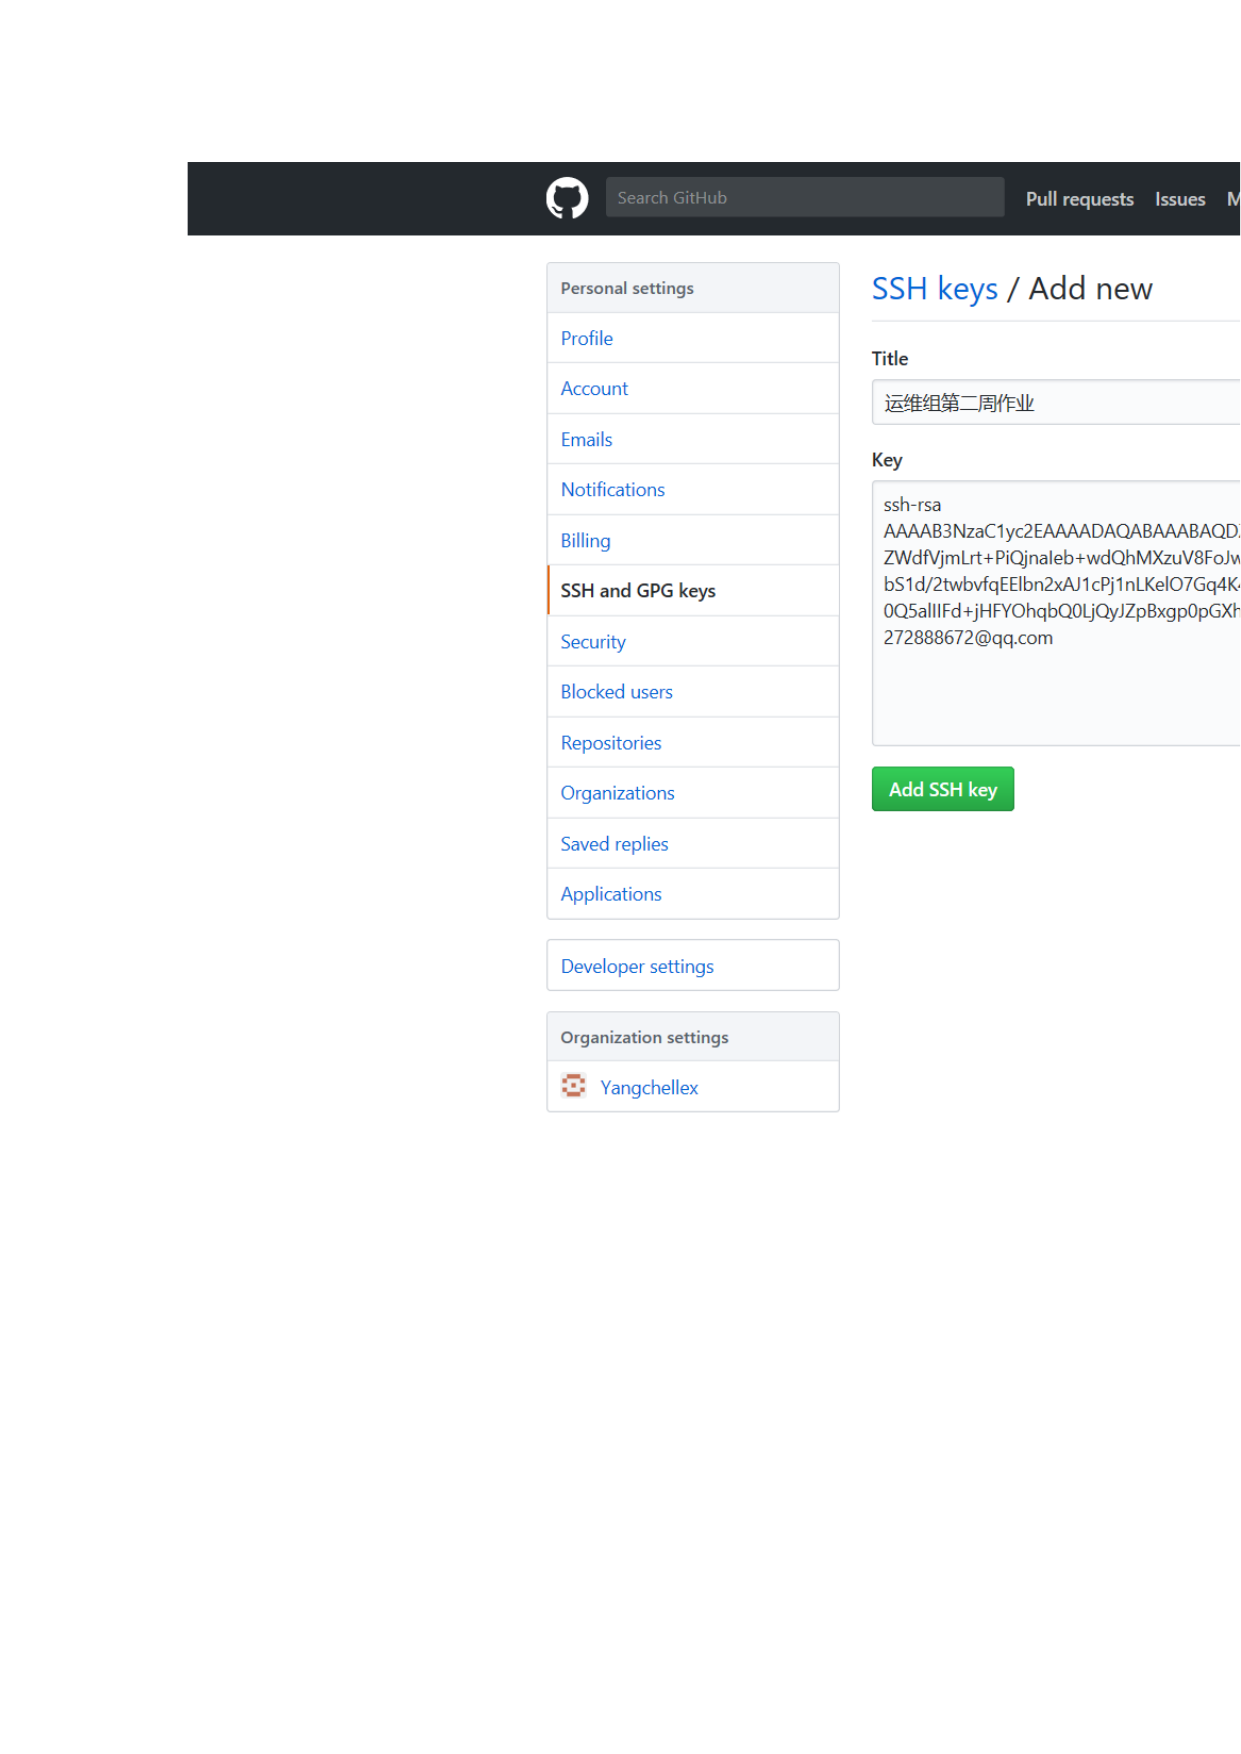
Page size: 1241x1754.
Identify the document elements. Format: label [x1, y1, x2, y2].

picture [187, 162, 1241, 1155]
